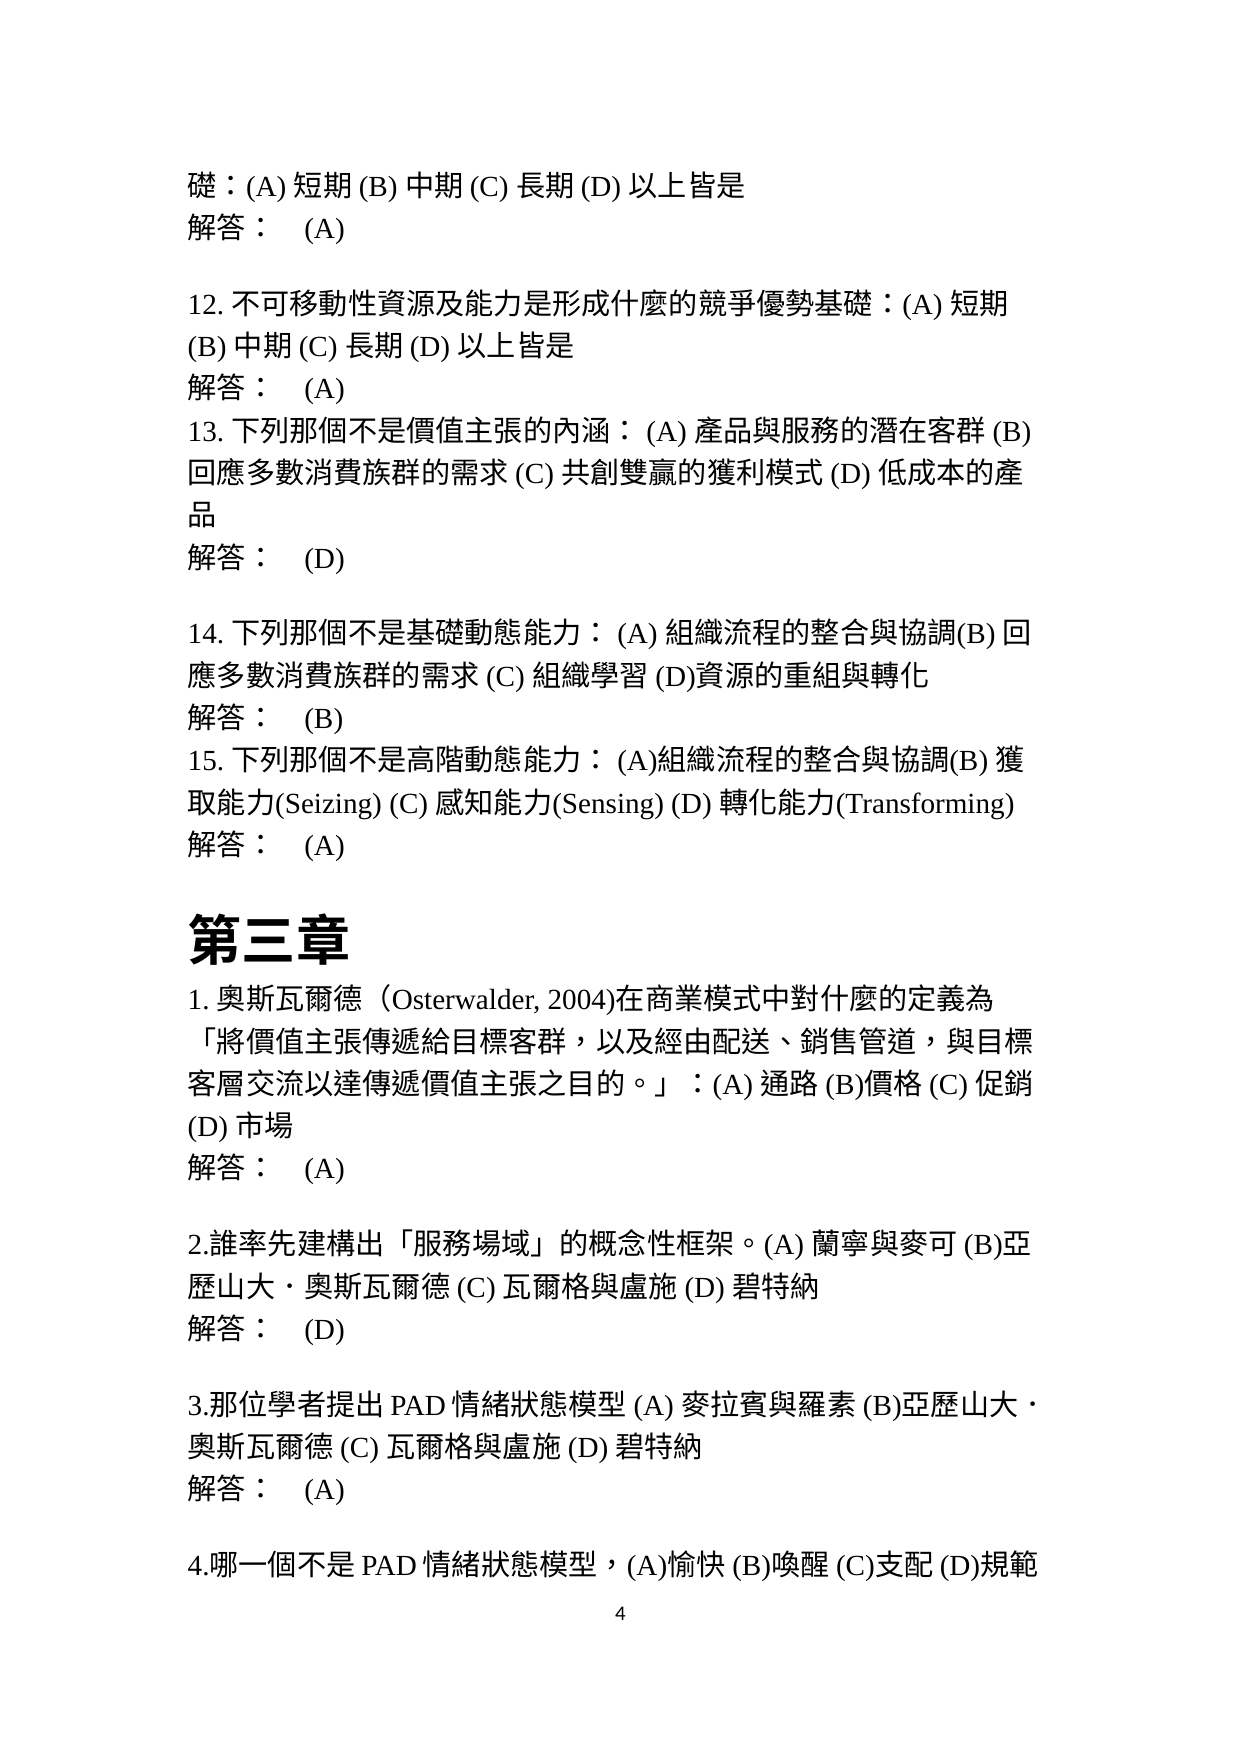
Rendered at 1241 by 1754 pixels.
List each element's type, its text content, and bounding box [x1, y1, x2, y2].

text 1. 奧斯瓦爾德（Osterwalder, 2004)在商業模式中對什麼的定義為「將價值主張傳遞給目標客群，以及經由配送、銷售管道，與目標客層交流以達傳遞價值主張之目的。」：(A) 通路 (B)價格 (C) 促銷 (D) 市場 [187, 976, 1053, 1145]
text 解答： (A) [187, 822, 1053, 864]
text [187, 162, 1053, 205]
text 12. 不可移動性資源及能力是形成什麼的競爭優勢基礎：(A) 短期 (B) 中期 (C) 長期 (D) 以上皆是 [187, 281, 1053, 365]
text 4.哪一個不是PAD情緒狀態模型，(A)愉快 (B)喚醒 (C)支配 (D)規範 [187, 1542, 1053, 1584]
text 解答： (A) [187, 1466, 1053, 1508]
text 3.那位學者提出PAD情緒狀態模型 (A) 麥拉賓與羅素 (B)亞歷山大．奧斯瓦爾德 (C) 瓦爾格與盧施 (D) 碧特納 [187, 1381, 1053, 1466]
text 14. 下列那個不是基礎動態能力： (A) 組織流程的整合與協調(B) 回應多數消費族群的需求 (C) 組織學習 (D)資源的重組與轉化 [187, 610, 1053, 695]
text 解答： (A) [187, 1145, 1053, 1187]
text 解答： (B) [187, 695, 1053, 737]
text 第三章 [187, 897, 1053, 976]
text 15. 下列那個不是高階動態能力： (A)組織流程的整合與協調(B) 獲取能力(Seizing) (C) 感知能力(Sensing) (D) 轉化能力(Transforming) [187, 737, 1053, 822]
text 解答： (A) [187, 205, 1053, 247]
text 解答： (D) [187, 1305, 1053, 1348]
text 2.誰率先建構出「服務場域」的概念性框架。(A) 蘭寧與麥可 (B)亞歷山大．奧斯瓦爾德 (C) 瓦爾格與盧施 (D) 碧特納 [187, 1221, 1053, 1305]
text 解答： (D) [187, 534, 1053, 577]
text 解答： (A) [187, 365, 1053, 407]
text 13. 下列那個不是價值主張的內涵： (A) 產品與服務的潛在客群 (B) 回應多數消費族群的需求 (C) 共創雙贏的獲利模式 (D) 低成本的產品 [187, 407, 1053, 534]
